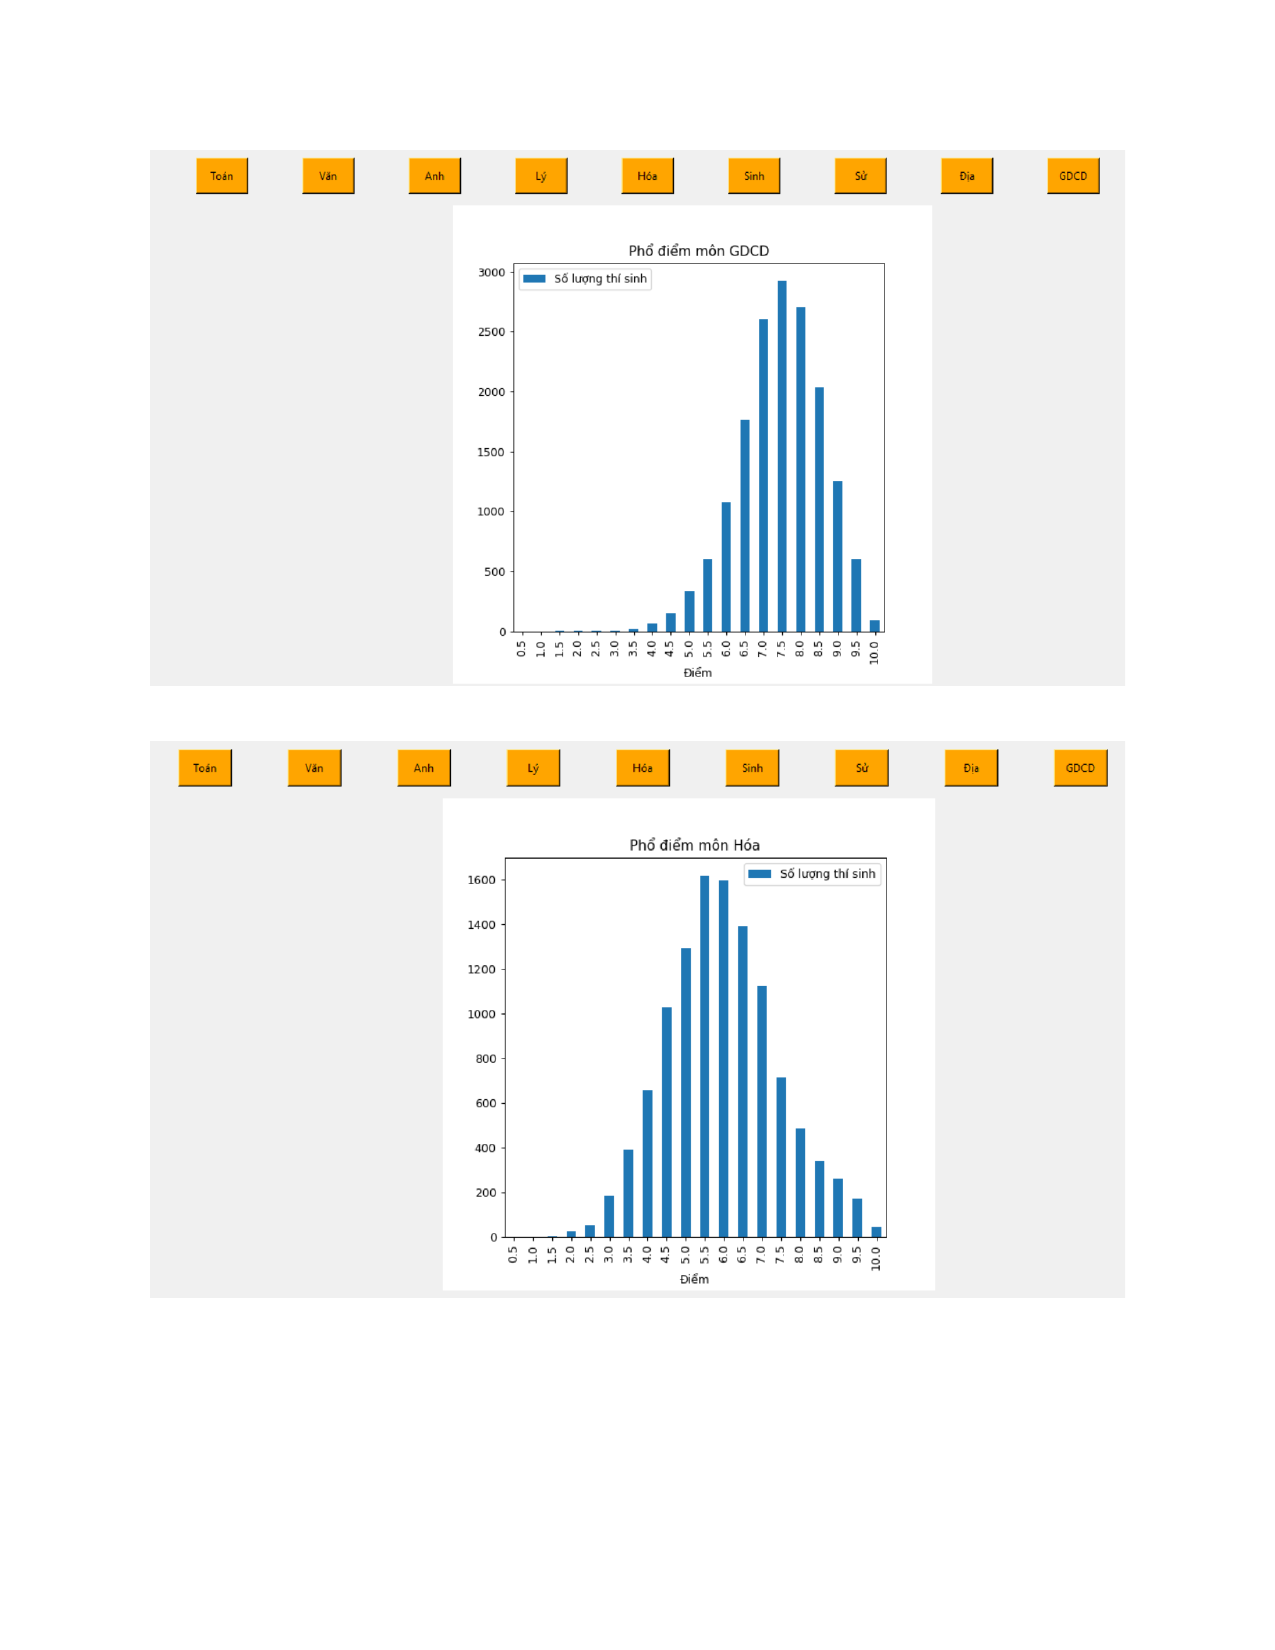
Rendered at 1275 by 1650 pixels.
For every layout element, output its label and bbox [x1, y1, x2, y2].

picture [150, 150, 1125, 686]
picture [150, 741, 1125, 1298]
